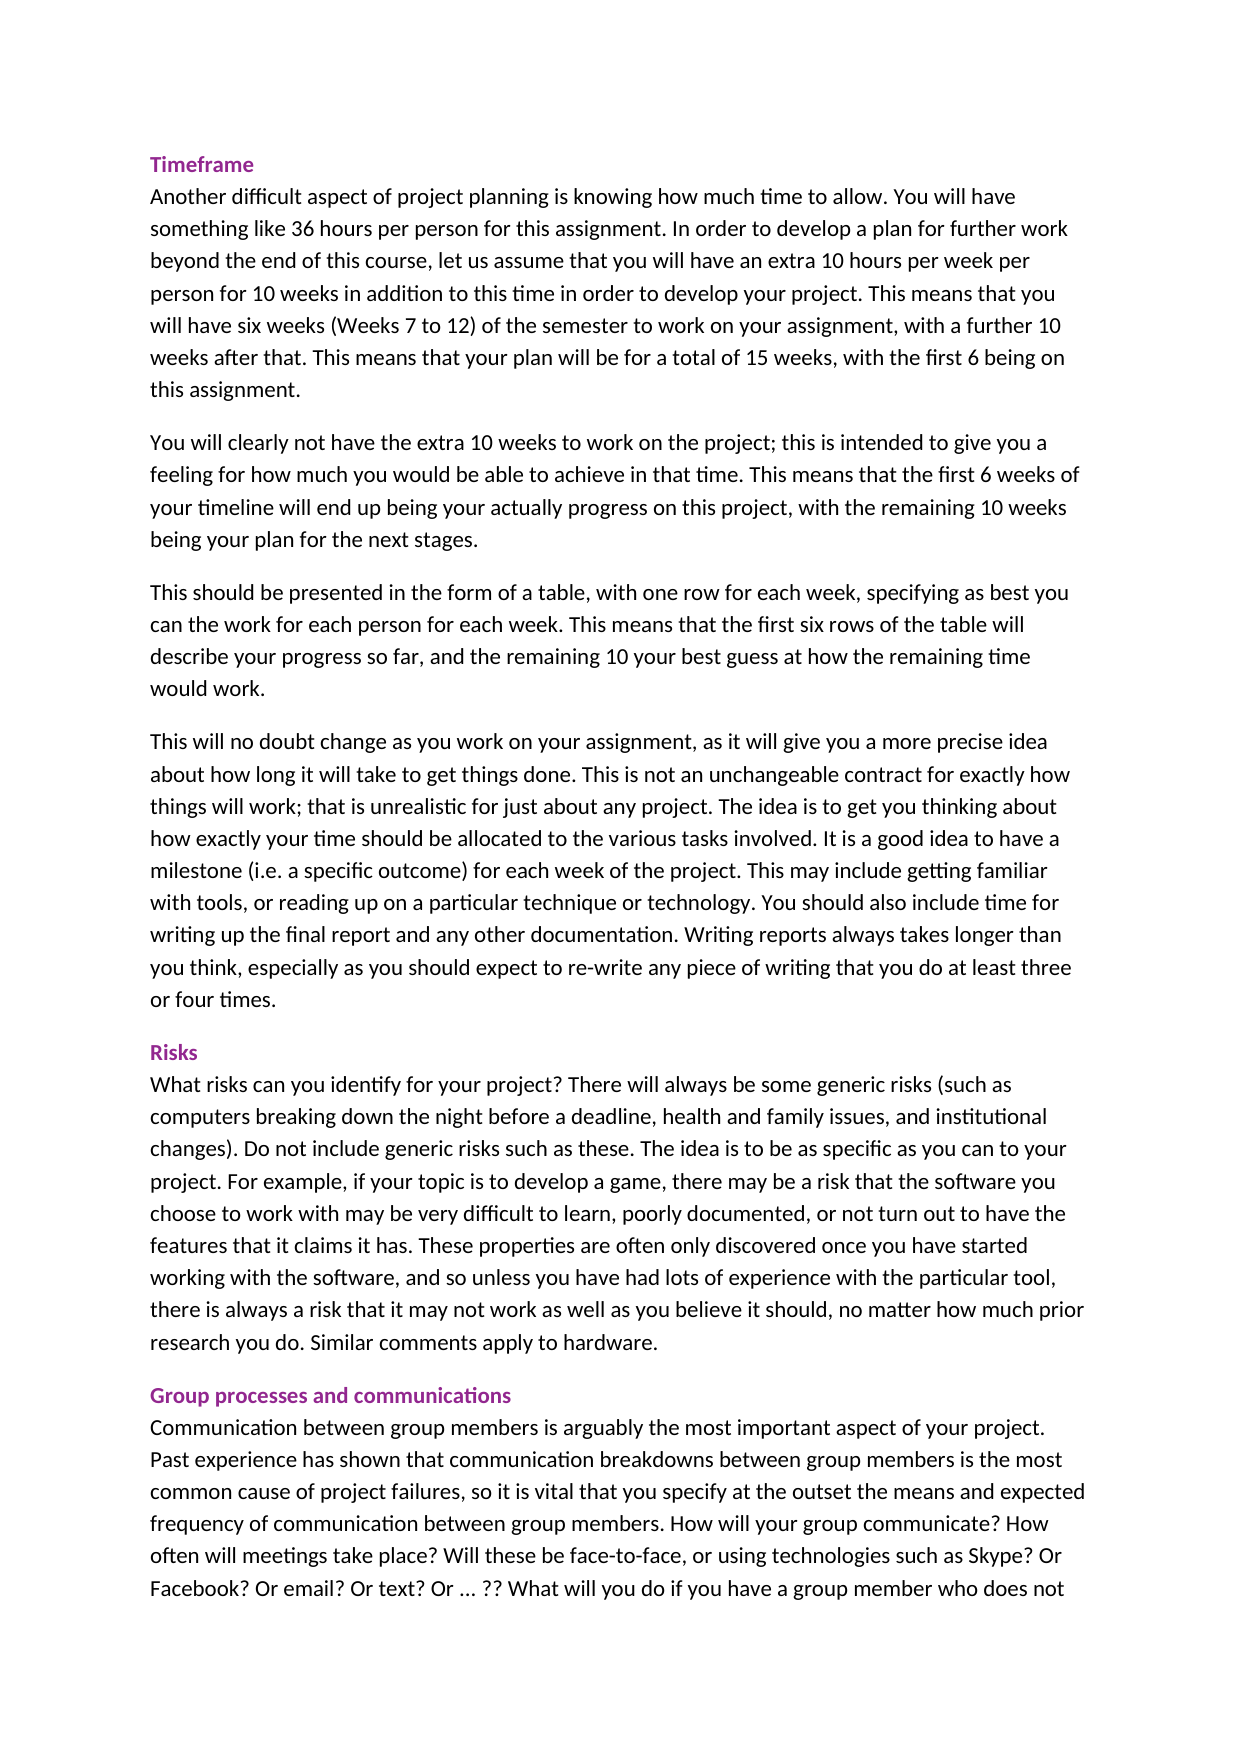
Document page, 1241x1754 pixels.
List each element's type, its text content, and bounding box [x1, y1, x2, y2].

text This will no doubt change as you work on your assignment, as it will give you a more precise idea about how long it will take to get things done. This is not an unchangeable contract for exactly how things will work; that is unrealistic for just about any project. The idea is to get you thinking about how exactly your time should be allocated to the various tasks involved. It is a good idea to have a milestone (i.e. a specific outcome) for each week of the project. This may include getting familiar with tools, or reading up on a particular technique or technology. You should also include time for writing up the final report and any other documentation. Writing reports always takes longer than you think, especially as you should expect to re-write any piece of writing that you do at least three or four times. [150, 727, 1090, 1013]
text Another difficult aspect of project planning is knowing how much time to allow. You will have something like 36 hours per person for this assignment. In order to develop a plan for further work beyond the end of this course, let us assume that you will have an extra 10 hours per week per person for 10 weeks in addition to this time in order to develop your project. This means that you will have six weeks (Weeks 7 to 12) of the semester to work on your assignment, with a further 10 weeks after that. This means that your plan will be for a total of 15 weeks, with the first 6 being on this assignment. [150, 182, 1090, 403]
subtitle Group processes and communications [150, 1381, 1090, 1409]
text What risks can you identify for your project? There will always be some generic risks (such as computers breaking down the night before a deadline, health and family issues, and institutional changes). Do not include generic risks such as these. The idea is to be as specific as you can to your project. For example, if your topic is to develop a game, there may be a risk that the software you choose to work with may be very difficult to learn, poorly documented, or not turn out to have the features that it claims it has. These properties are often only discovered once you have started working with the software, and so unless you have had lots of experience with the particular tool, there is always a risk that it may not work as well as you believe it should, no matter how much prior research you do. Similar comments apply to hardware. [150, 1070, 1090, 1356]
subtitle Timeframe [150, 150, 1090, 178]
subtitle Risks [150, 1038, 1090, 1066]
text This should be presented in the form of a table, with one row for each week, specifying as best you can the work for each person for each week. This means that the first six rows of the table will describe your progress so far, and the remaining 10 your best guess at how the remaining time would work. [150, 578, 1090, 702]
